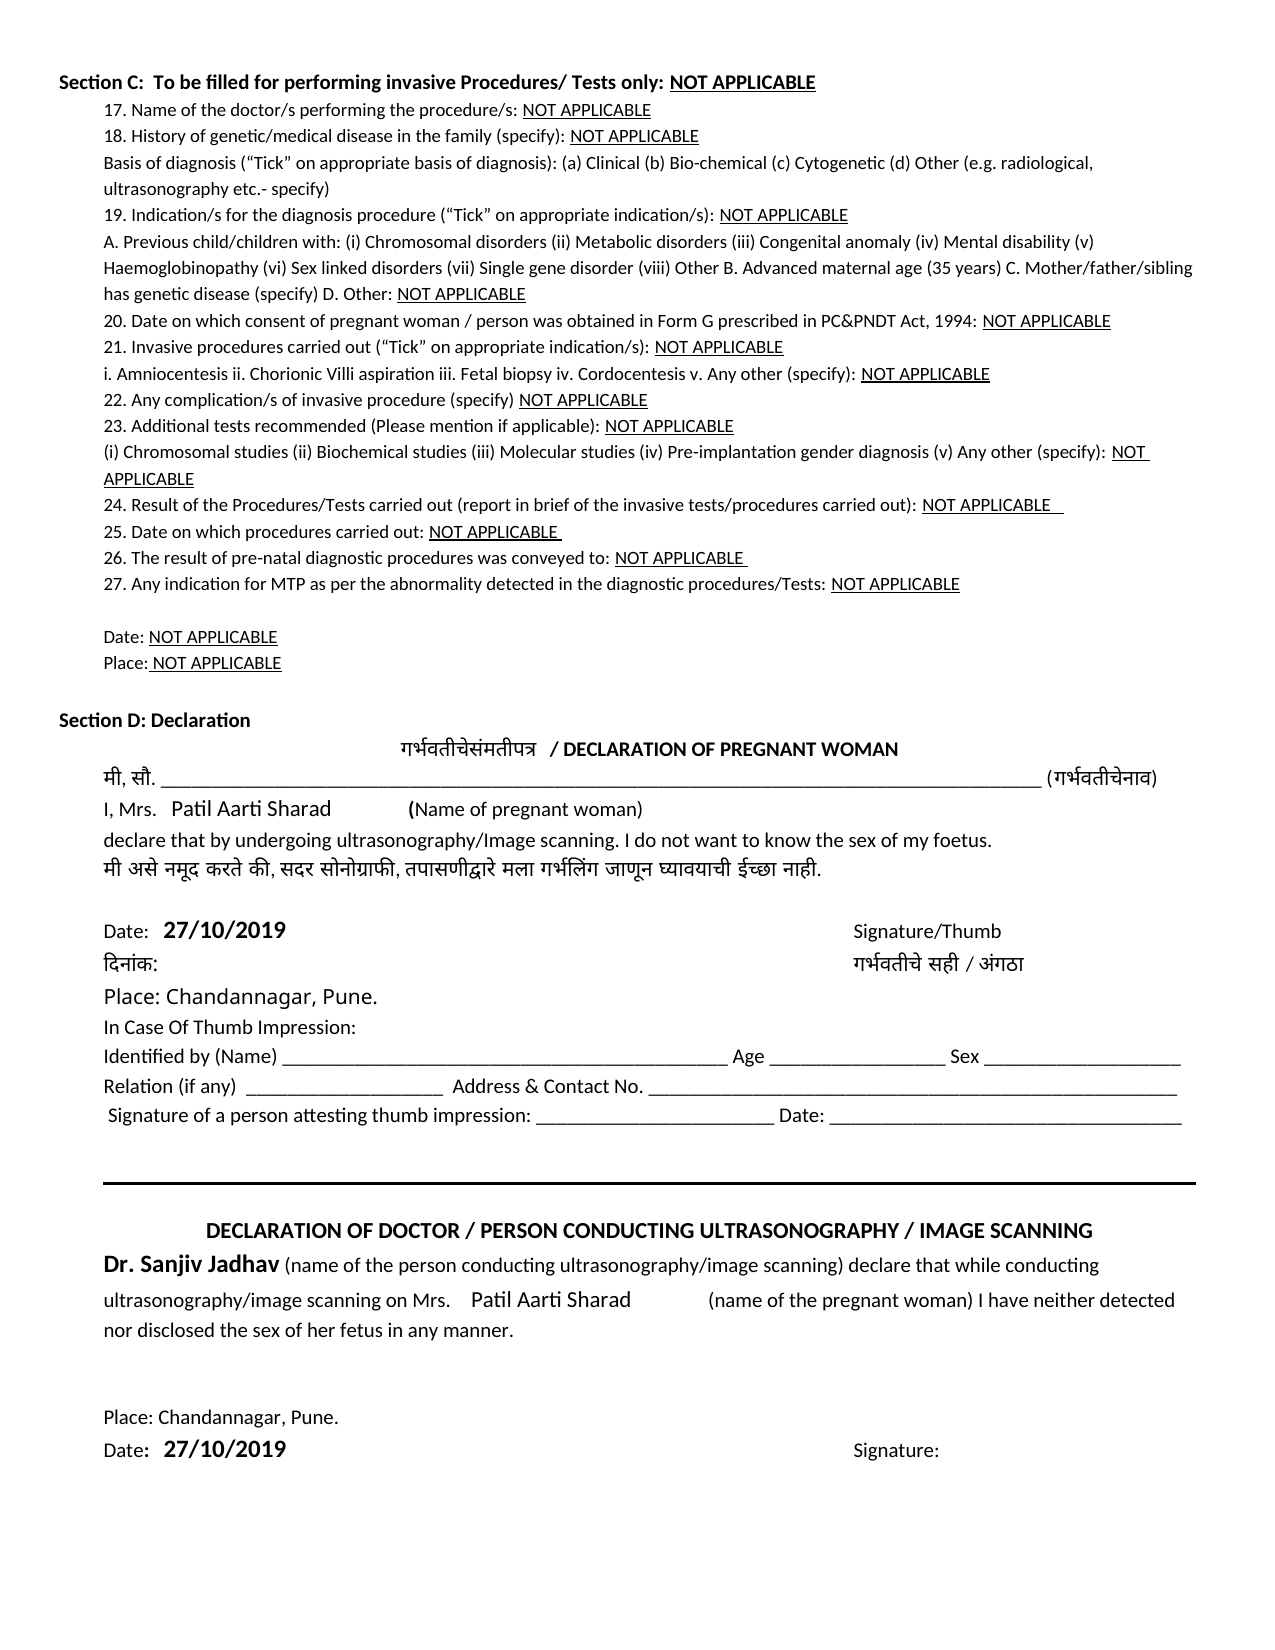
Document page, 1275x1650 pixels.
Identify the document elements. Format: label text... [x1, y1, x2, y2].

text Signature of a person attesting thumb impression: _______________________ Date: __________________________________ [103, 1102, 1196, 1182]
text दिनांक: गर्भवतीचे सही / अंगठा [103, 949, 1196, 978]
text i. Amniocentesis ii. Chorionic Villi aspiration iii. Fetal biopsy iv. Cordocentesis v. Any other (specify): NOT APPLICABLE [103, 362, 1196, 384]
text Relation (if any) ___________________ Address & Contact No. ___________________________________________________ [103, 1073, 1196, 1098]
text Section D: Declaration [59, 707, 1196, 732]
text 21. Invasive procedures carried out (“Tick” on appropriate indication/s): NOT APPLICABLE [103, 335, 1196, 358]
text Place: Chandannagar, Pune. [103, 982, 1196, 1010]
text Dr. Sanjiv Jadhav (name of the person conducting ultrasonography/image scanning) declare that while conducting ultrasonography/image scanning on Mrs. (name of the pregnant woman) I have neither detected nor disclosed the sex of her fetus in any manner. [103, 1248, 1196, 1343]
text (i) Chromosomal studies (ii) Biochemical studies (iii) Molecular studies (iv) Pre-implantation gender diagnosis (v) Any other (specify): NOT APPLICABLE [103, 441, 1196, 490]
text 25. Date on which procedures carried out: NOT APPLICABLE [103, 520, 1196, 543]
text In Case Of Thumb Impression: [103, 1014, 1196, 1040]
text Basis of diagnosis (“Tick” on appropriate basis of diagnosis): (a) Clinical (b) Bio-chemical (c) Cytogenetic (d) Other (e.g. radiological, ultrasonography etc.- specify) [103, 151, 1196, 200]
text Place: Chandannagar, Pune. [103, 1404, 1196, 1430]
text A. Previous child/children with: (i) Chromosomal disorders (ii) Metabolic disorders (iii) Congenital anomaly (iv) Mental disability (v) Haemoglobinopathy (vi) Sex linked disorders (vii) Single gene disorder (viii) Other B. Advanced maternal age (35 years) C. Mother/father/sibling has genetic disease (specify) D. Other: NOT APPLICABLE [103, 230, 1196, 306]
text Date: Signature: [103, 1434, 1196, 1464]
text गर्भवतीचेसंमतीपत्र / DECLARATION OF PREGNANT WOMAN [103, 736, 1196, 762]
text 26. The result of pre-natal diagnostic procedures was conveyed to: NOT APPLICABLE [103, 546, 1196, 569]
text 27. Any indication for MTP as per the abnormality detected in the diagnostic procedures/Tests: NOT APPLICABLE [103, 572, 1196, 595]
text 18. History of genetic/medical disease in the family (specify): NOT APPLICABLE [103, 124, 1196, 147]
text 19. Indication/s for the diagnosis procedure (“Tick” on appropriate indication/s): NOT APPLICABLE [103, 203, 1196, 226]
text मी, सौ. _____________________________________________________________________________________ (गर्भवतीचेनाव) [103, 765, 1196, 791]
text Date: NOT APPLICABLE [103, 625, 1196, 648]
text मी असे नमूद करते की, सदर सोनोग्राफी, तपासणीद्वारे मला गर्भलिंग जाणून घ्यावयाची ईच्छा नाही. [103, 856, 1196, 881]
text DECLARATION OF DOCTOR / PERSON CONDUCTING ULTRASONOGRAPHY / IMAGE SCANNING [103, 1216, 1196, 1244]
text Identified by (Name) ___________________________________________ Age _________________ Sex ___________________ [103, 1044, 1196, 1069]
text 17. Name of the doctor/s performing the procedure/s: NOT APPLICABLE [103, 98, 1196, 121]
text 22. Any complication/s of invasive procedure (specify) NOT APPLICABLE [103, 388, 1196, 411]
text I, Mrs. (Name of pregnant woman) [103, 794, 1196, 823]
text 23. Additional tests recommended (Please mention if applicable): NOT APPLICABLE [103, 414, 1196, 437]
text Place: NOT APPLICABLE [103, 652, 1196, 674]
text declare that by undergoing ultrasonography/Image scanning. I do not want to know the sex of my foetus. [103, 827, 1196, 852]
text 24. Result of the Procedures/Tests carried out (report in brief of the invasive tests/procedures carried out): NOT APPLICABLE [103, 493, 1196, 516]
text Date: Signature/Thumb [103, 914, 1196, 945]
text Section C: To be filled for performing invasive Procedures/ Tests only: NOT APPLICABLE [0, 69, 1275, 94]
text 20. Date on which consent of pregnant woman / person was obtained in Form G prescribed in PC&PNDT Act, 1994: NOT APPLICABLE [103, 309, 1196, 332]
